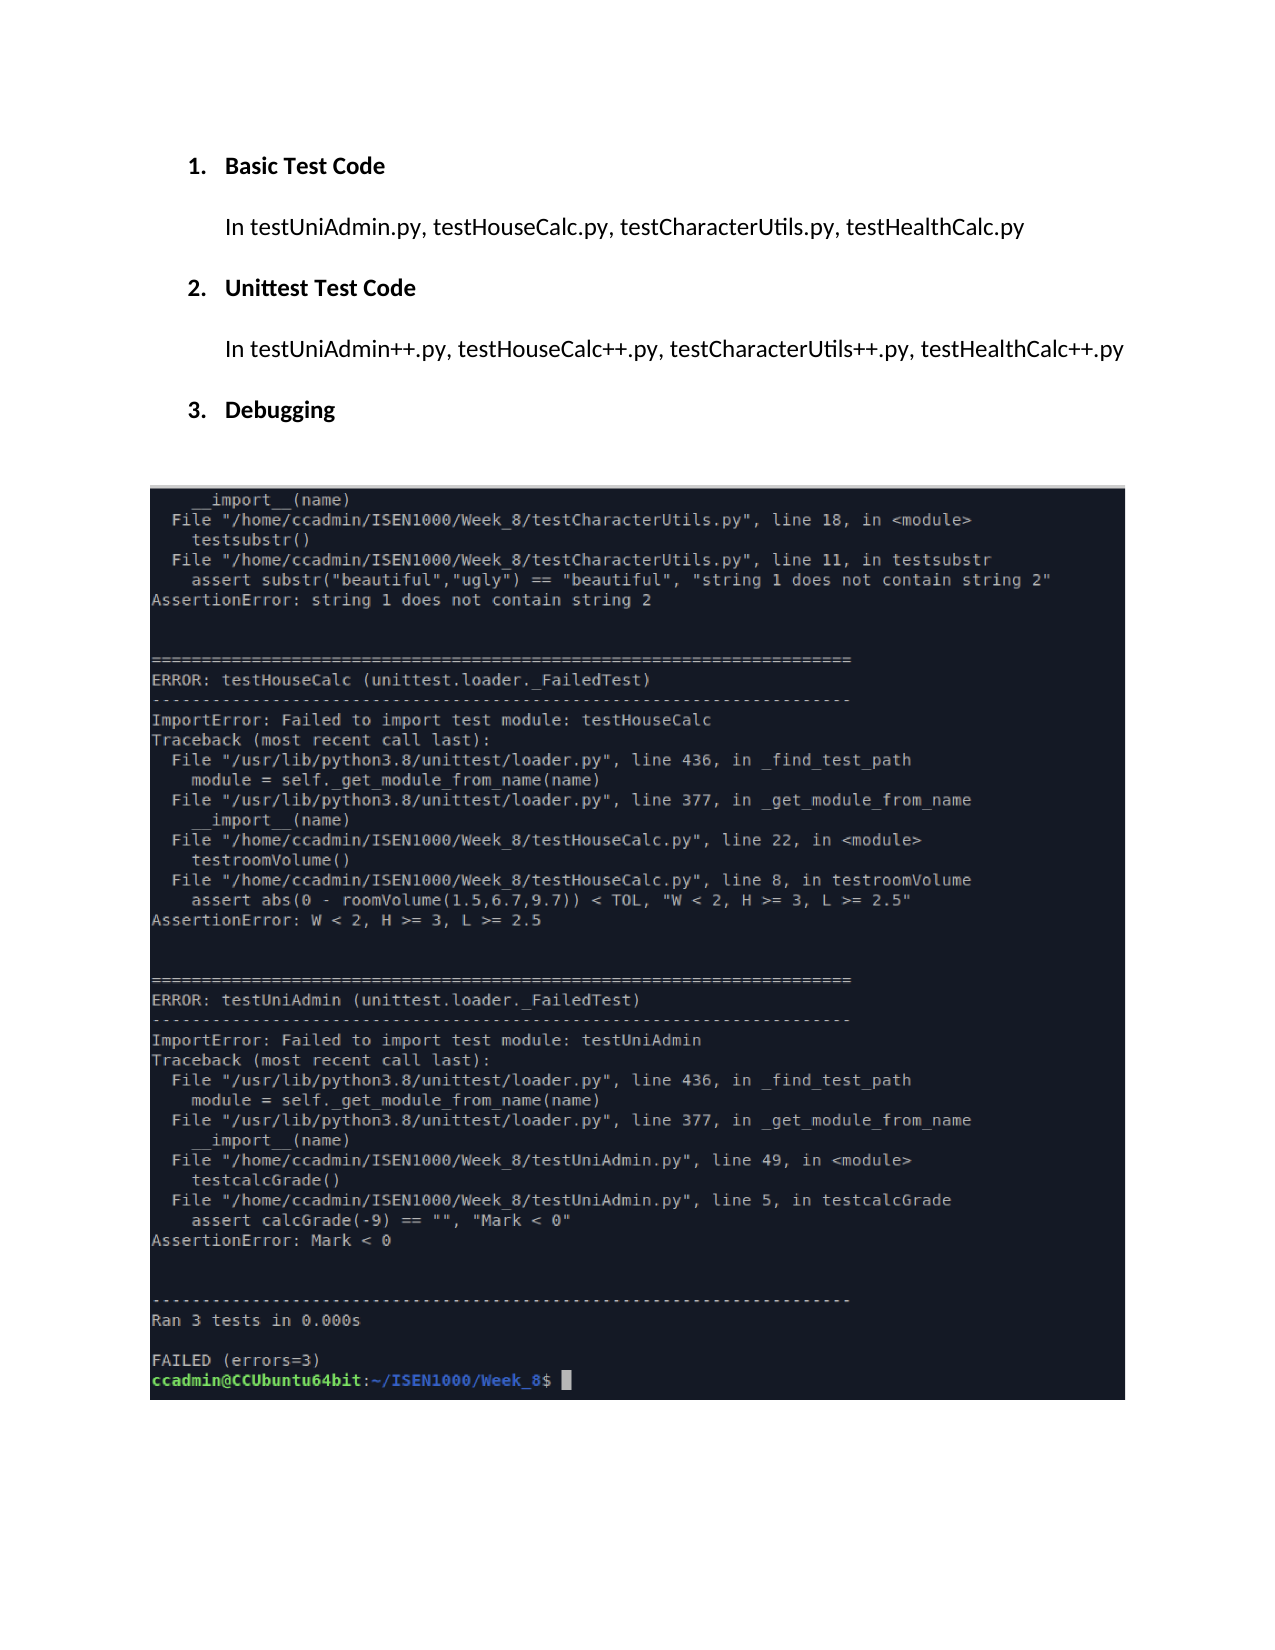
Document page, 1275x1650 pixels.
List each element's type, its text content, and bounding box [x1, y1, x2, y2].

list In testUniAdmin++.py, testHouseCalc++.py, testCharacterUtils++.py, testHealthCalc++.py [225, 333, 1125, 364]
list Basic Test Code [187, 150, 1125, 181]
list Debugging [187, 394, 1125, 425]
list In testUniAdmin.py, testHouseCalc.py, testCharacterUtils.py, testHealthCalc.py [225, 211, 1125, 242]
list Unittest Test Code [187, 272, 1125, 303]
picture [150, 485, 1125, 1400]
